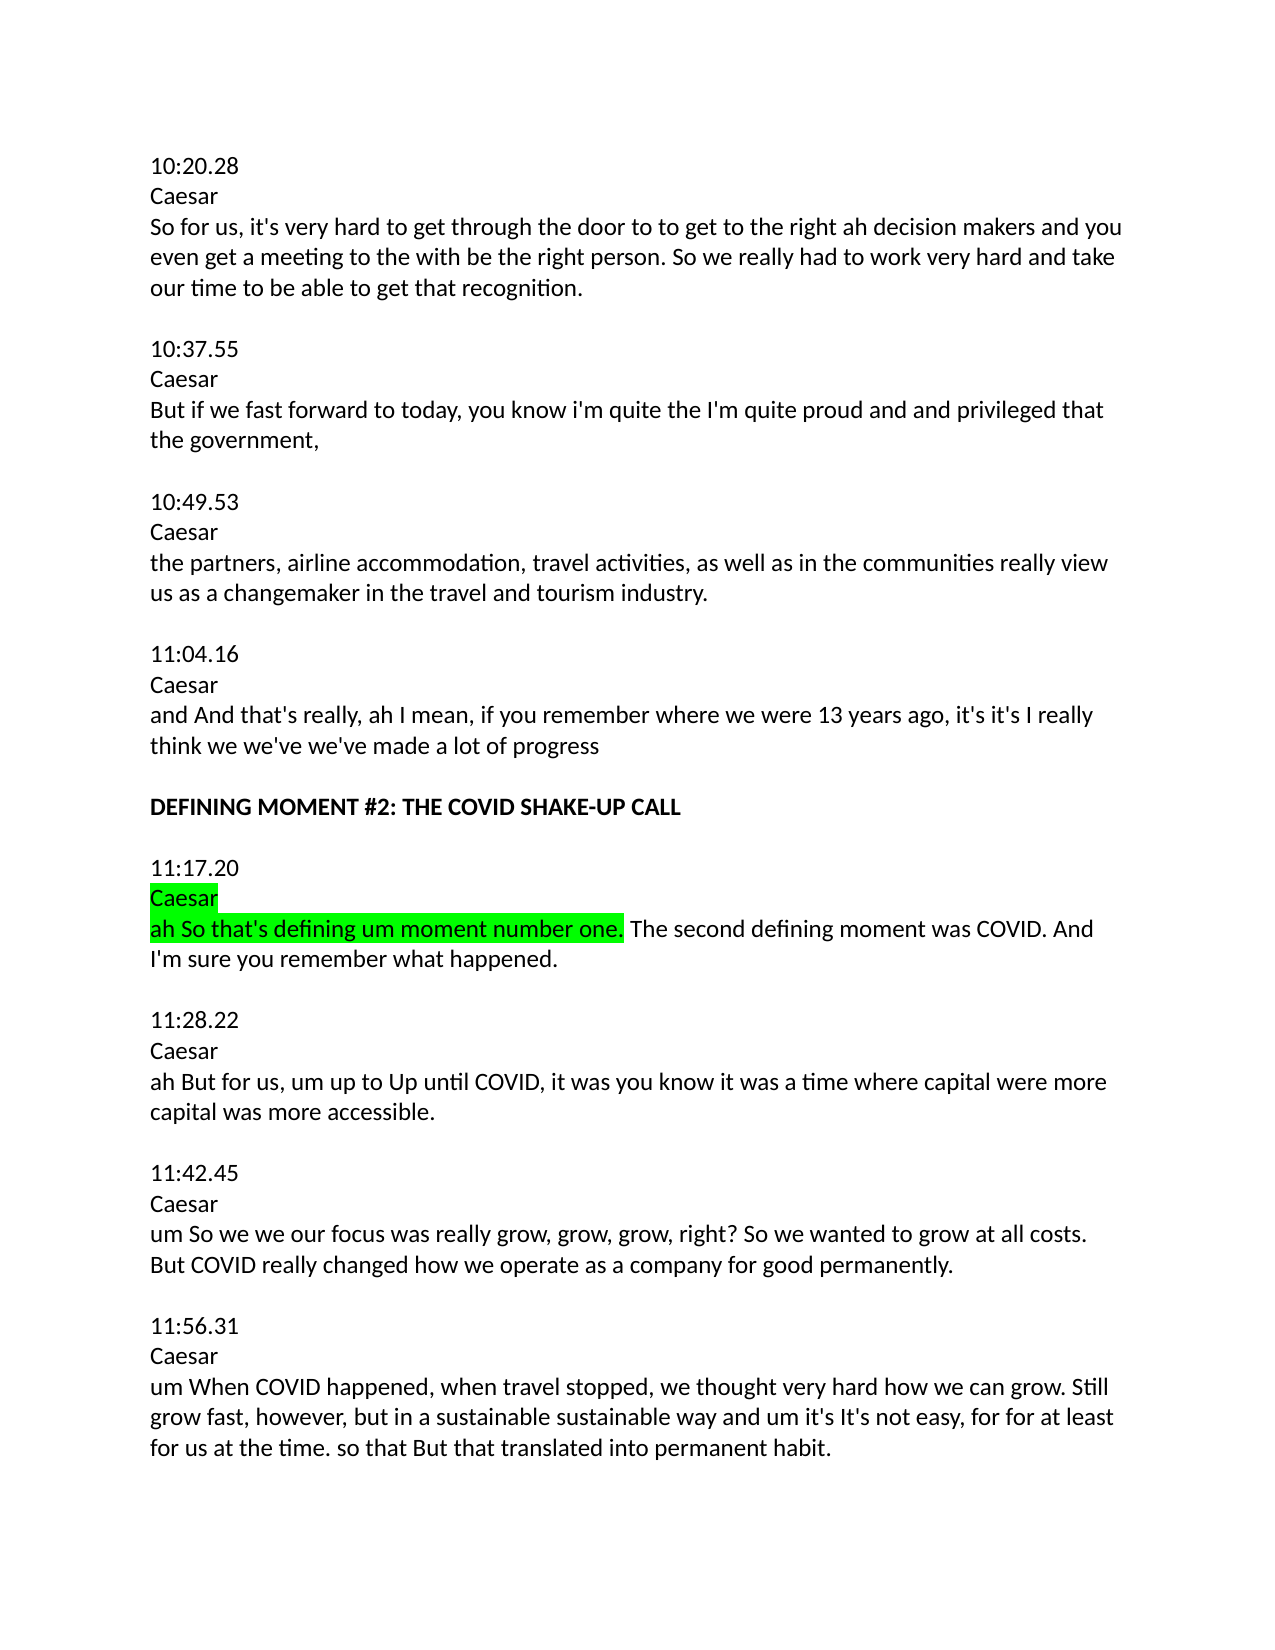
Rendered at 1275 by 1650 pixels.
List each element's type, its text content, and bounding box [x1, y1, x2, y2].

text Caesar [150, 1035, 1125, 1066]
text Caesar [150, 1340, 1125, 1371]
text um So we we our focus was really grow, grow, grow, right? So we wanted to grow at all costs. But COVID really changed how we operate as a company for good permanently. [150, 1218, 1125, 1279]
text Caesar [150, 882, 1125, 913]
text DEFINING MOMENT #2: THE COVID SHAKE-UP CALL [150, 791, 1125, 821]
text 10:20.28 [150, 150, 1125, 181]
text 11:42.45 [150, 1157, 1125, 1188]
text the partners, airline accommodation, travel activities, as well as in the communities really view us as a changemaker in the travel and tourism industry. [150, 547, 1125, 608]
text So for us, it's very hard to get through the door to to get to the right ah decision makers and you even get a meeting to the with be the right person. So we really had to work very hard and take our time to be able to get that recognition. [150, 211, 1125, 303]
text Caesar [150, 181, 1125, 211]
text ah So that's defining um moment number one. The second defining moment was COVID. And I'm sure you remember what happened. [150, 913, 1125, 974]
text Caesar [150, 1188, 1125, 1218]
text and And that's really, ah I mean, if you remember where we were 13 years ago, it's it's I really think we we've we've made a lot of progress [150, 699, 1125, 760]
text Caesar [150, 669, 1125, 699]
text Caesar [150, 516, 1125, 547]
text 11:17.20 [150, 852, 1125, 882]
text 10:49.53 [150, 486, 1125, 516]
text 11:56.31 [150, 1310, 1125, 1340]
text 11:28.22 [150, 1004, 1125, 1035]
text 11:04.16 [150, 638, 1125, 669]
text Caesar [150, 364, 1125, 394]
text um When COVID happened, when travel stopped, we thought very hard how we can grow. Still grow fast, however, but in a sustainable sustainable way and um it's It's not easy, for for at least for us at the time. so that But that translated into permanent habit. [150, 1371, 1125, 1462]
text ah But for us, um up to Up until COVID, it was you know it was a time where capital were more capital was more accessible. [150, 1066, 1125, 1127]
text 10:37.55 [150, 333, 1125, 364]
text But if we fast forward to today, you know i'm quite the I'm quite proud and and privileged that the government, [150, 394, 1125, 455]
